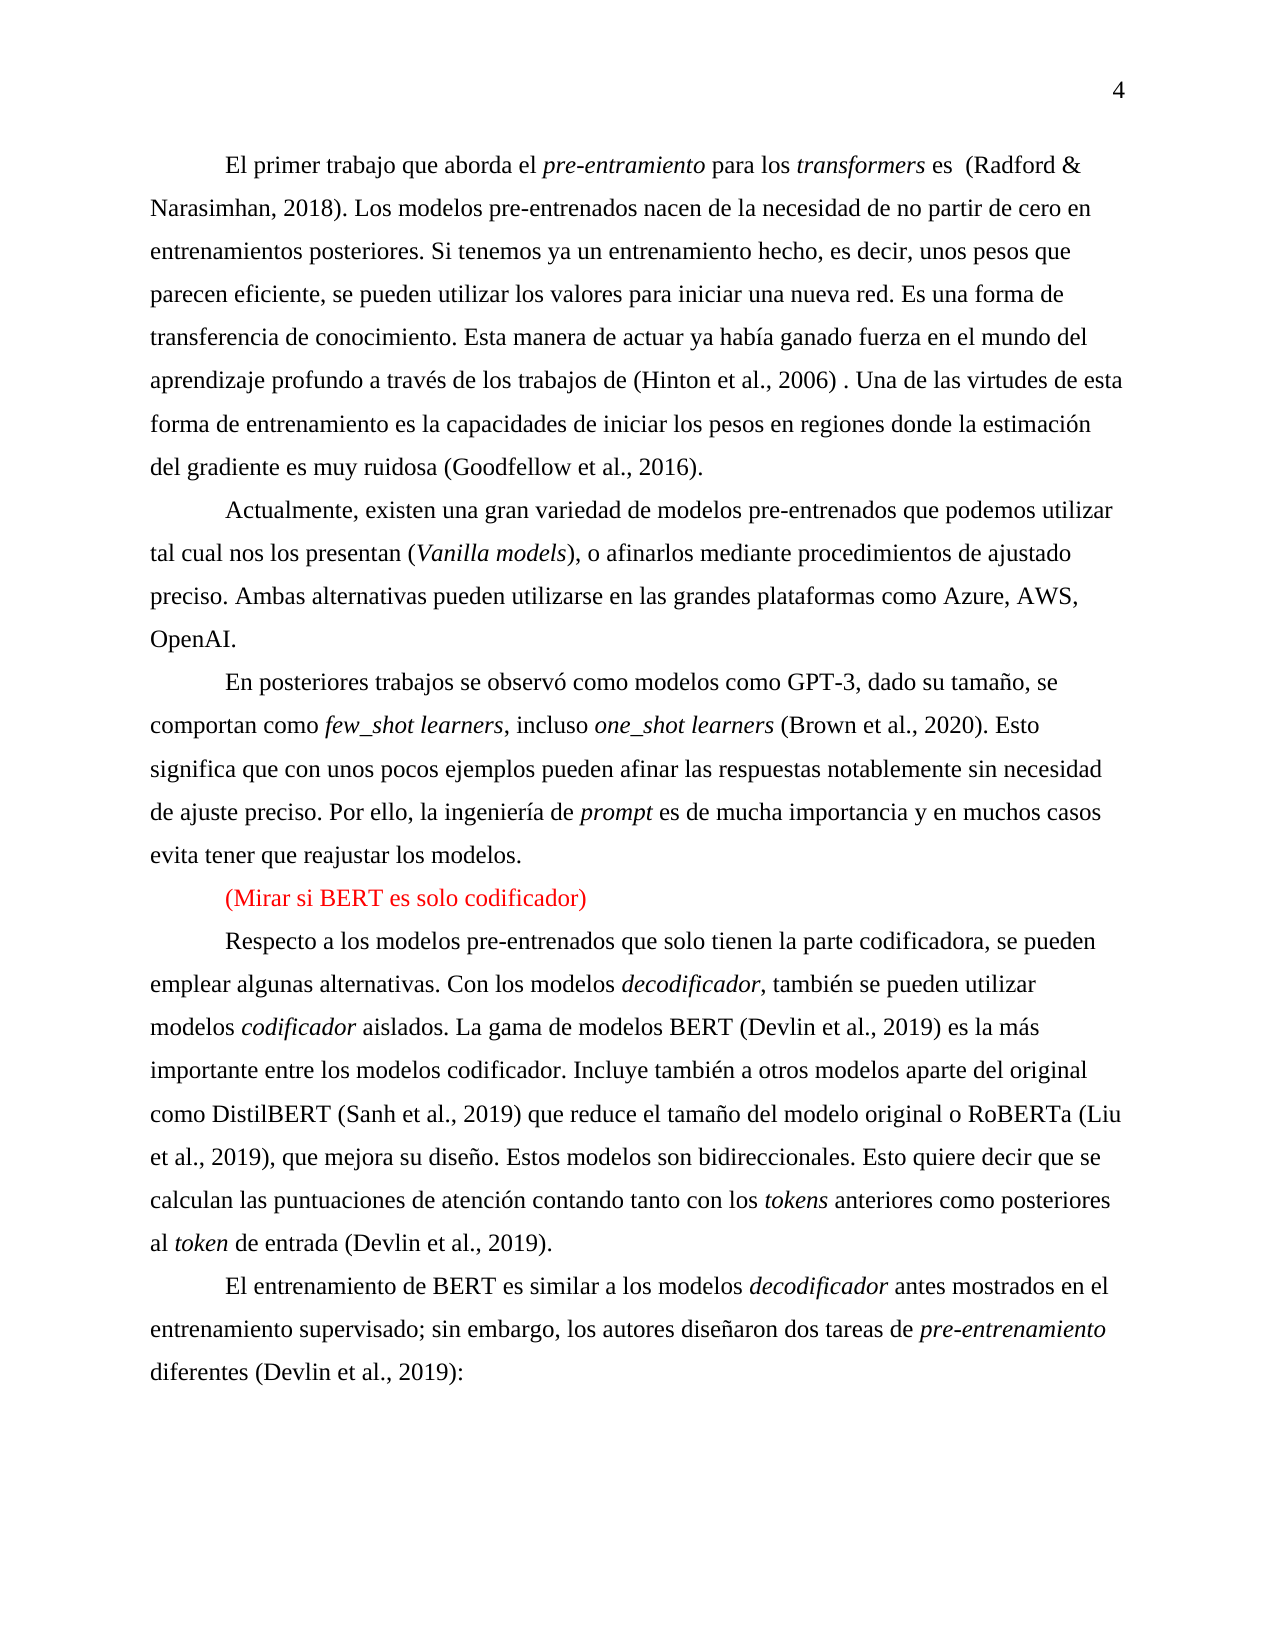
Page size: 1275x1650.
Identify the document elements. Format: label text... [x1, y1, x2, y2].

text El entrenamiento de BERT es similar a los modelos decodificador antes mostrados en el entrenamiento supervisado; sin embargo, los autores diseñaron dos tareas de pre-entrenamiento diferentes (Devlin et al., 2019): [150, 1271, 1125, 1386]
text En posteriores trabajos se observó como modelos como GPT-3, dado su tamaño, se comportan como few_shot learners, incluso one_shot learners (Brown et al., 2020). Esto significa que con unos pocos ejemplos pueden afinar las respuestas notablemente sin necesidad de ajuste preciso. Por ello, la ingeniería de prompt es de mucha importancia y en muchos casos evita tener que reajustar los modelos. [150, 667, 1125, 869]
text (Mirar si BERT es solo codificador) [150, 883, 1125, 912]
text Respecto a los modelos pre-entrenados que solo tienen la parte codificadora, se pueden emplear algunas alternativas. Con los modelos decodificador, también se pueden utilizar modelos codificador aislados. La gama de modelos BERT (Devlin et al., 2019) es la más importante entre los modelos codificador. Incluye también a otros modelos aparte del original como DistilBERT (Sanh et al., 2019) que reduce el tamaño del modelo original o RoBERTa (Liu et al., 2019), que mejora su diseño. Estos modelos son bidireccionales. Esto quiere decir que se calculan las puntuaciones de atención contando tanto con los tokens anteriores como posteriores al token de entrada (Devlin et al., 2019). [150, 926, 1125, 1257]
text El primer trabajo que aborda el pre-entramiento para los transformers es (Radford & Narasimhan, 2018). Los modelos pre-entrenados nacen de la necesidad de no partir de cero en entrenamientos posteriores. Si tenemos ya un entrenamiento hecho, es decir, unos pesos que parecen eficiente, se pueden utilizar los valores para iniciar una nueva red. Es una forma de transferencia de conocimiento. Esta manera de actuar ya había ganado fuerza en el mundo del aprendizaje profundo a través de los trabajos de (Hinton et al., 2006) . Una de las virtudes de esta forma de entrenamiento es la capacidades de iniciar los pesos en regiones donde la estimación del gradiente es muy ruidosa (Goodfellow et al., 2016). [150, 150, 1125, 481]
text Actualmente, existen una gran variedad de modelos pre-entrenados que podemos utilizar tal cual nos los presentan (Vanilla models), o afinarlos mediante procedimientos de ajustado preciso. Ambas alternativas pueden utilizarse en las grandes plataformas como Azure, AWS, OpenAI. [150, 495, 1125, 653]
